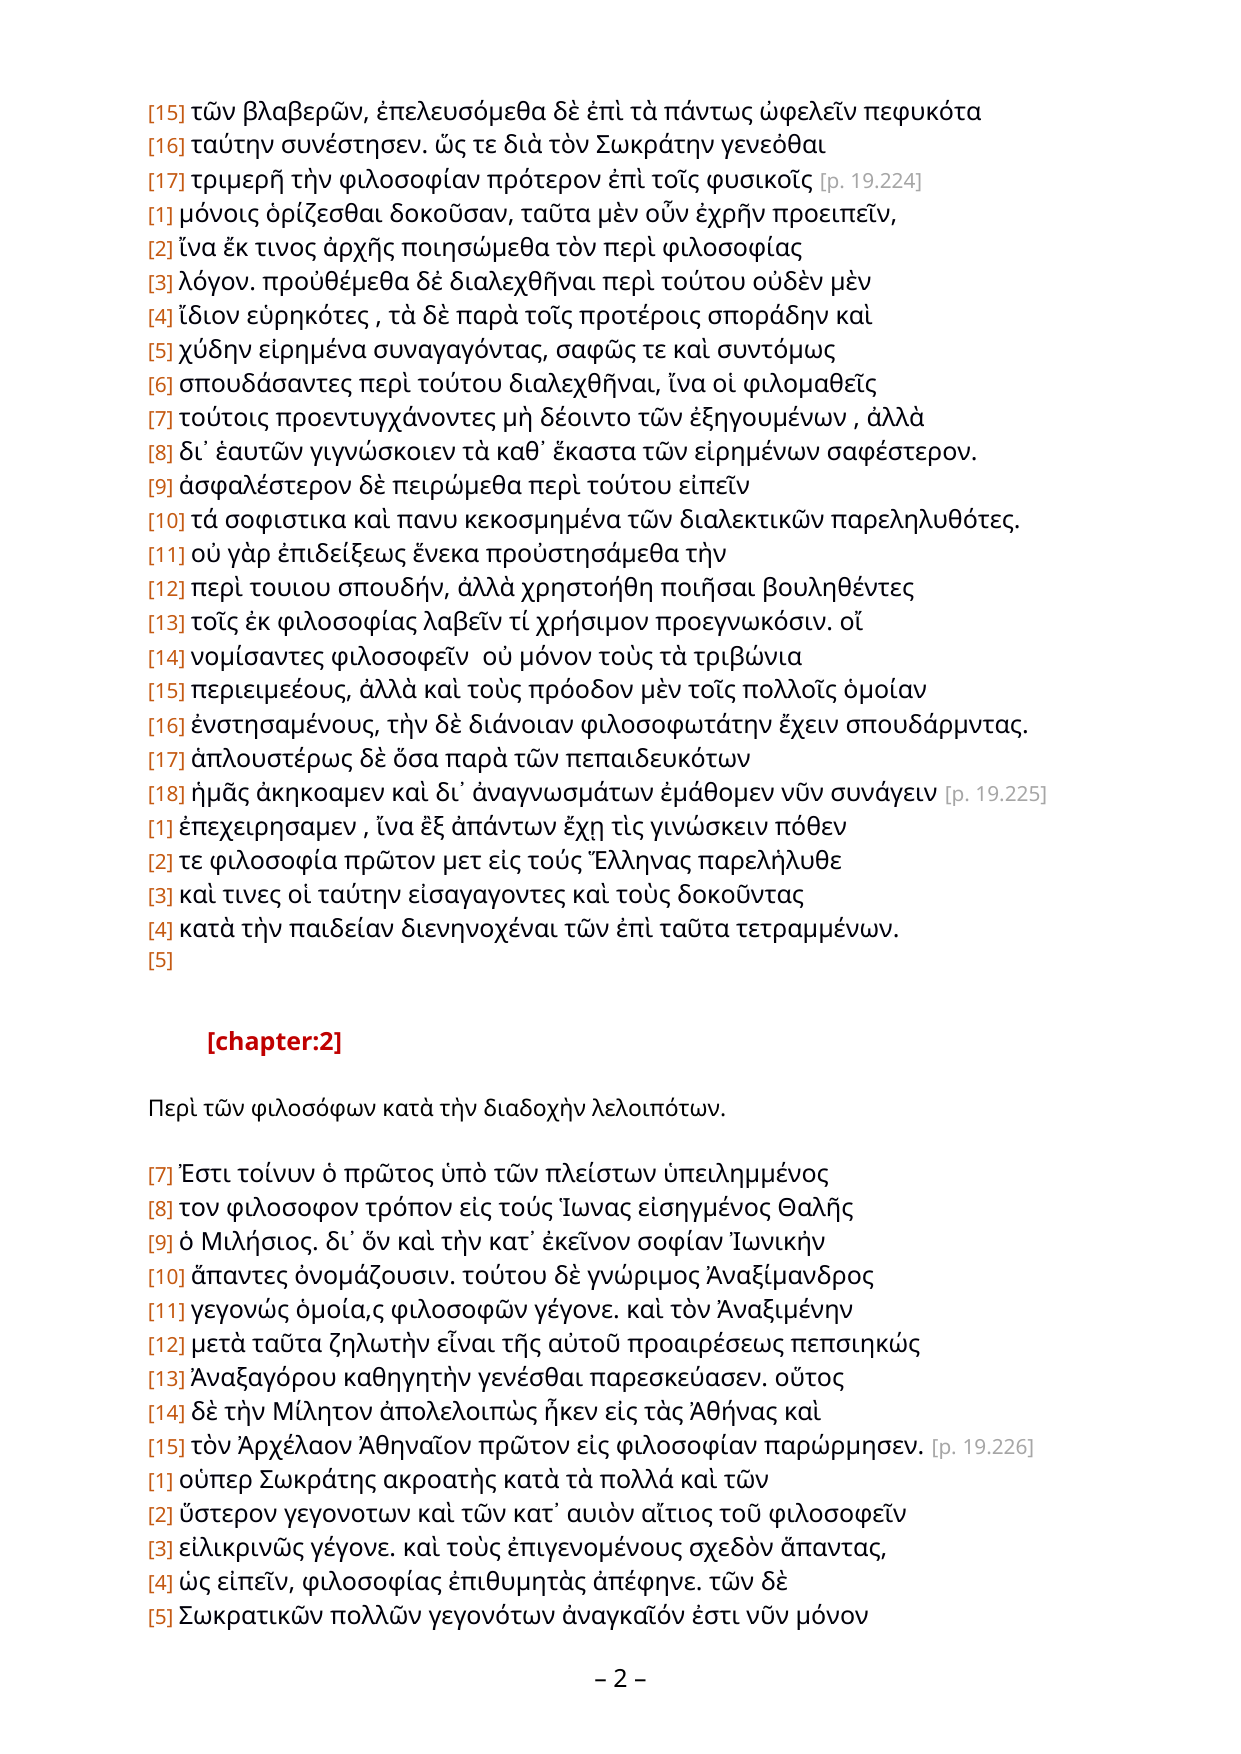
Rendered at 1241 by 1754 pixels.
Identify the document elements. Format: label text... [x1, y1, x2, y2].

subtitle [chapter:2] [207, 1023, 1092, 1057]
text Περὶ τῶν φιλοσόφων κατὰ τὴν διαδοχὴν λελοιπότων. [148, 1092, 1092, 1124]
